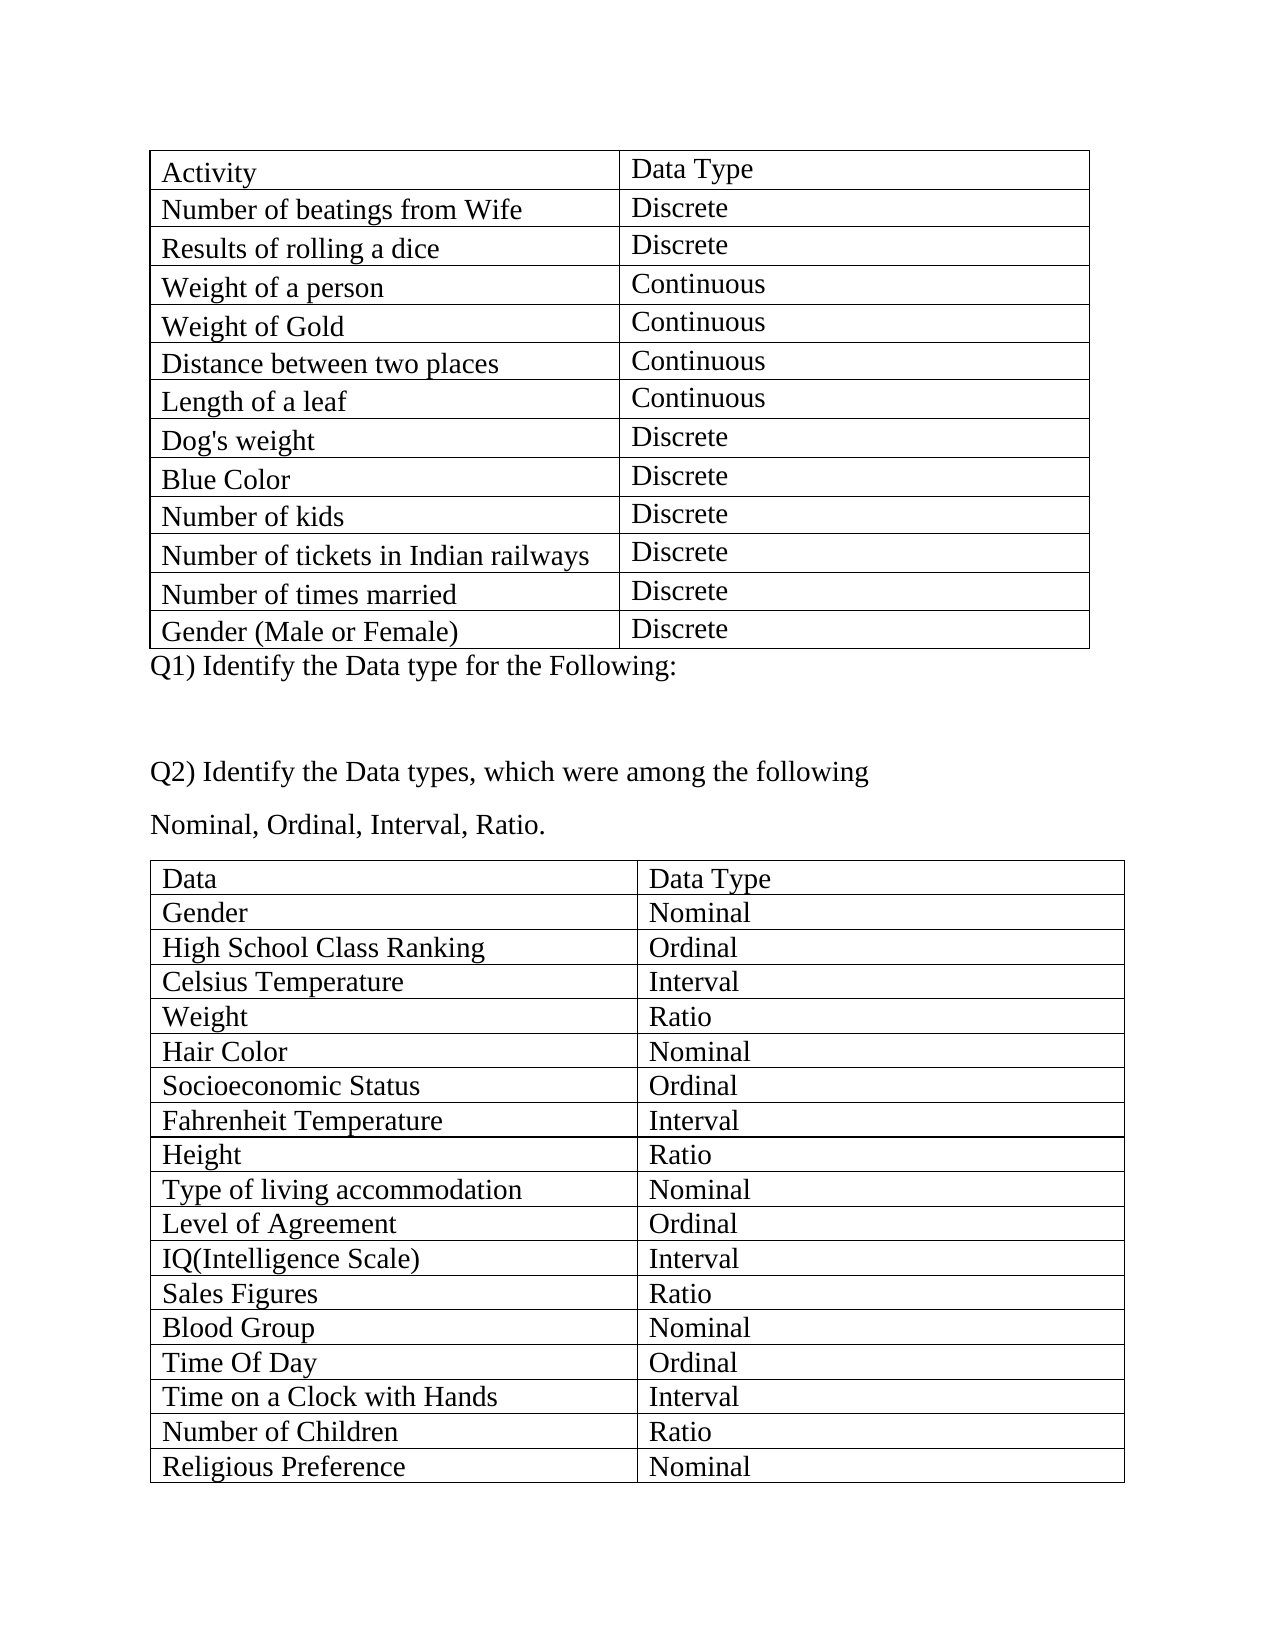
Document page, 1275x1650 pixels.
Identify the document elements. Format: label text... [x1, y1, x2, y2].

table_cell Distance between two places [151, 343, 619, 379]
table_cell Ratio [638, 1276, 1124, 1309]
table_cell Number of Children [151, 1414, 637, 1448]
table_header Activity [151, 151, 619, 189]
table_header Data Type [620, 151, 1089, 189]
table_cell Interval [638, 965, 1124, 998]
table_cell Socioeconomic Status [151, 1068, 637, 1102]
table_cell Number of kids [151, 497, 619, 533]
table_cell Ratio [638, 999, 1124, 1033]
table_cell Continuous [620, 343, 1089, 379]
table_cell Discrete [620, 419, 1089, 457]
table_cell Discrete [620, 458, 1089, 496]
table_cell Time Of Day [151, 1345, 637, 1378]
table_cell Religious Preference [151, 1449, 637, 1482]
table_cell Discrete [620, 497, 1089, 533]
table_cell Celsius Temperature [151, 965, 637, 998]
table_cell Blue Color [151, 458, 619, 496]
table_cell Interval [638, 1241, 1124, 1275]
table_cell High School Class Ranking [151, 930, 637, 963]
table_cell Ordinal [638, 1068, 1124, 1102]
table_cell Results of rolling a dice [151, 227, 619, 265]
table_cell Weight [151, 999, 637, 1033]
table_cell Number of times married [151, 573, 619, 610]
table_cell IQ(Intelligence Scale) [151, 1241, 637, 1275]
table_cell Time on a Clock with Hands [151, 1380, 637, 1413]
table_cell Level of Agreement [151, 1207, 637, 1240]
table_cell Interval [638, 1103, 1124, 1136]
text Nominal, Ordinal, Interval, Ratio. [150, 807, 1125, 841]
table_header Data Type [638, 861, 1124, 894]
table_cell Hair Color [151, 1034, 637, 1067]
table_cell Gender (Male or Female) [151, 611, 619, 647]
table_cell Discrete [620, 190, 1089, 226]
table_cell Gender [151, 895, 637, 929]
table_cell Continuous [620, 266, 1089, 303]
table_cell Fahrenheit Temperature [151, 1103, 637, 1136]
table_header Data [151, 861, 637, 894]
table_cell Nominal [638, 1172, 1124, 1206]
table_cell Length of a leaf [151, 380, 619, 418]
table_cell Continuous [620, 380, 1089, 418]
table_cell Weight of Gold [151, 305, 619, 342]
table_cell Ordinal [638, 1345, 1124, 1378]
table_cell Blood Group [151, 1310, 637, 1344]
table_cell Ordinal [638, 930, 1124, 963]
table_cell Ordinal [638, 1207, 1124, 1240]
table_cell Discrete [620, 534, 1089, 572]
table_cell Interval [638, 1380, 1124, 1413]
text Q1) Identify the Data type for the Following: [150, 648, 1125, 682]
table_cell Height [151, 1138, 637, 1171]
table_cell Number of tickets in Indian railways [151, 534, 619, 572]
table_cell Discrete [620, 611, 1089, 647]
table_cell Dog's weight [151, 419, 619, 457]
table_cell Ratio [638, 1414, 1124, 1448]
table_cell Discrete [620, 227, 1089, 265]
table_cell Type of living accommodation [151, 1172, 637, 1206]
table_cell Nominal [638, 1034, 1124, 1067]
table_cell Weight of a person [151, 266, 619, 303]
table_cell Number of beatings from Wife [151, 190, 619, 226]
table_cell Sales Figures [151, 1276, 637, 1309]
table_cell Nominal [638, 1449, 1124, 1482]
table_cell Nominal [638, 1310, 1124, 1344]
table_cell Continuous [620, 305, 1089, 342]
table_cell Discrete [620, 573, 1089, 610]
text Q2) Identify the Data types, which were among the following [150, 754, 1125, 788]
table_cell Ratio [638, 1138, 1124, 1171]
table_cell Nominal [638, 895, 1124, 929]
